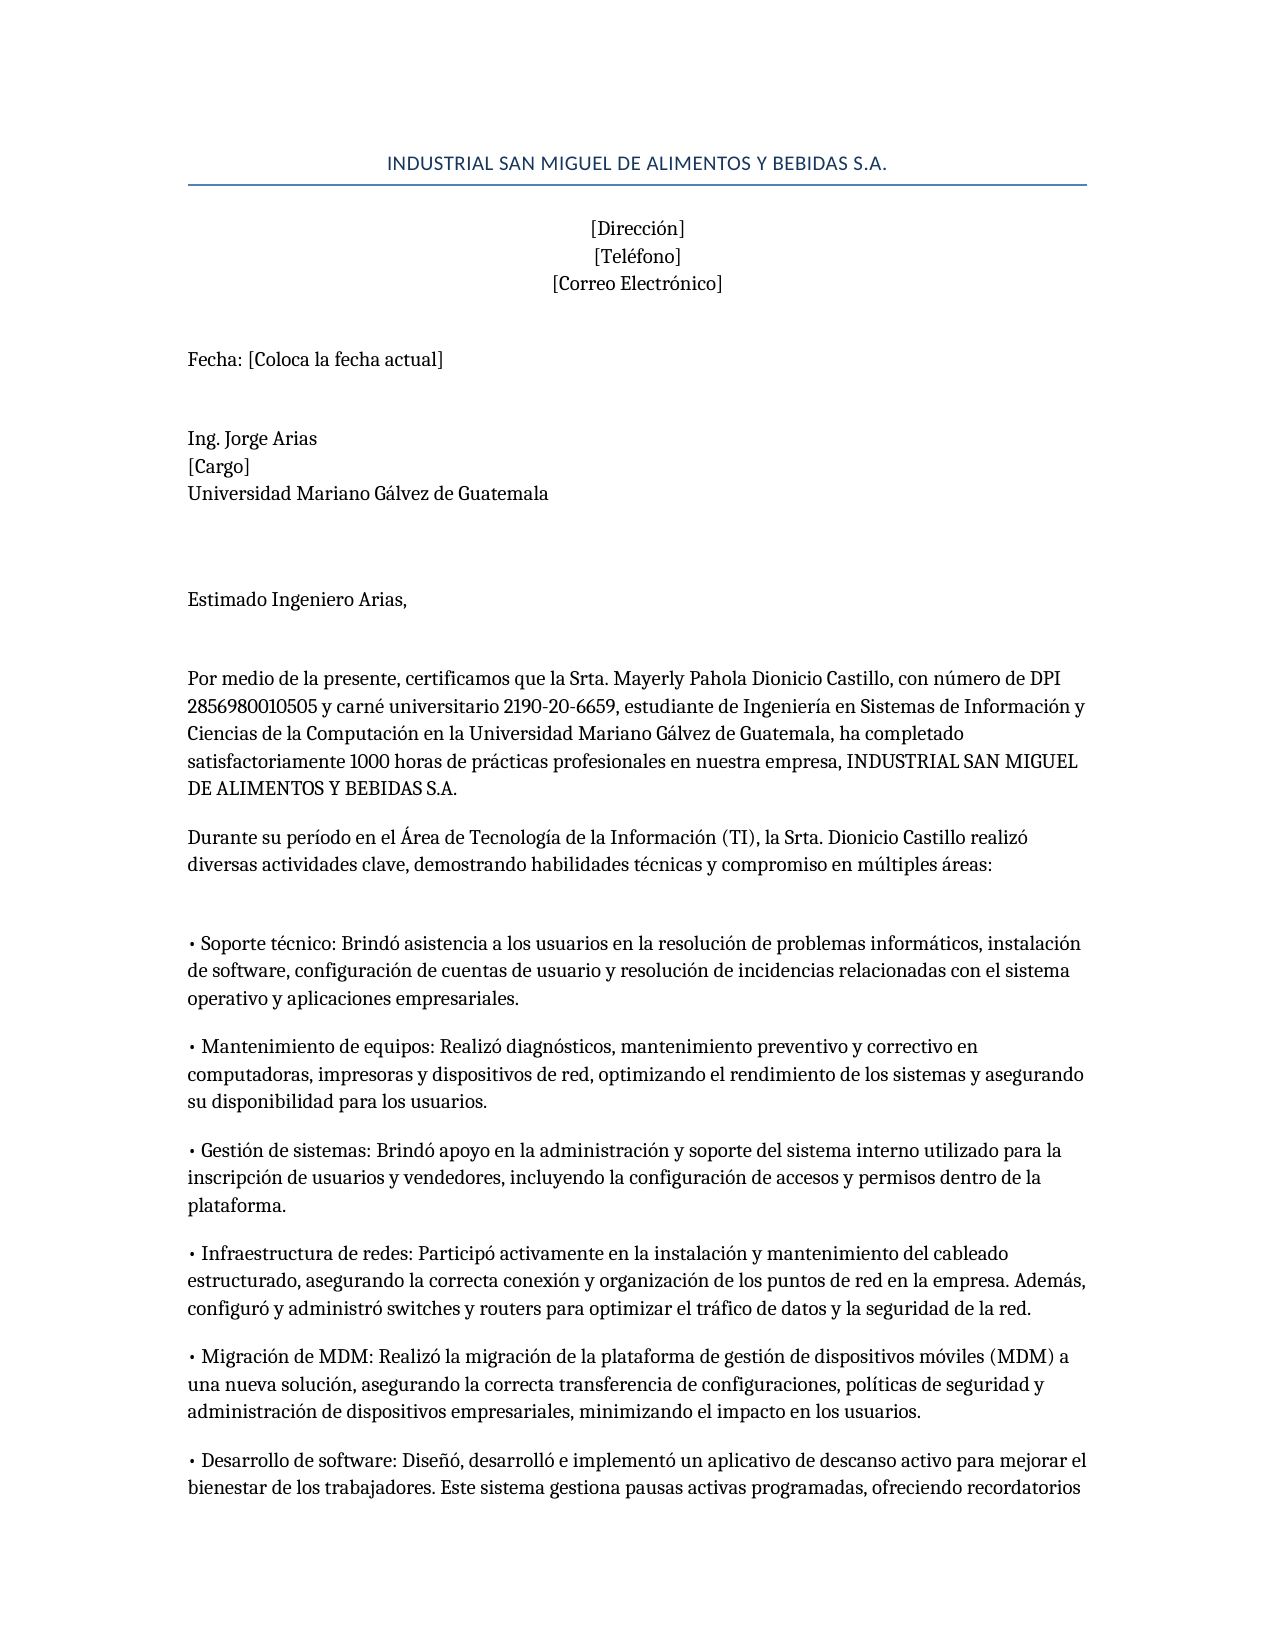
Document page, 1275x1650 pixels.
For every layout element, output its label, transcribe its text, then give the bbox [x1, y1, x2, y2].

title INDUSTRIAL SAN MIGUEL DE ALIMENTOS Y BEBIDAS S.A. [187, 150, 1087, 186]
text [Dirección] [Teléfono] [Correo Electrónico] [187, 217, 1087, 296]
text • Gestión de sistemas: Brindó apoyo en la administración y soporte del sistema interno utilizado para la inscripción de usuarios y vendedores, incluyendo la configuración de accesos y permisos dentro de la plataforma. [187, 1138, 1087, 1217]
text Por medio de la presente, certificamos que la Srta. Mayerly Pahola Dionicio Castillo, con número de DPI 2856980010505 y carné universitario 2190-20-6659, estudiante de Ingeniería en Sistemas de Información y Ciencias de la Computación en la Universidad Mariano Gálvez de Guatemala, ha completado satisfactoriamente 1000 horas de prácticas profesionales en nuestra empresa, INDUSTRIAL SAN MIGUEL DE ALIMENTOS Y BEBIDAS S.A. [187, 667, 1087, 801]
text Fecha: [Coloca la fecha actual] [187, 320, 1087, 402]
text Ing. Jorge Arias [Cargo] Universidad Mariano Gálvez de Guatemala [187, 427, 1087, 563]
text Durante su período en el Área de Tecnología de la Información (TI), la Srta. Dionicio Castillo realizó diversas actividades clave, demostrando habilidades técnicas y compromiso en múltiples áreas: [187, 825, 1087, 907]
text • Infraestructura de redes: Participó activamente en la instalación y mantenimiento del cableado estructurado, asegurando la correcta conexión y organización de los puntos de red en la empresa. Además, configuró y administró switches y routers para optimizar el tráfico de datos y la seguridad de la red. [187, 1242, 1087, 1321]
text • Soporte técnico: Brindó asistencia a los usuarios en la resolución de problemas informáticos, instalación de software, configuración de cuentas de usuario y resolución de incidencias relacionadas con el sistema operativo y aplicaciones empresariales. [187, 932, 1087, 1011]
text • Mantenimiento de equipos: Realizó diagnósticos, mantenimiento preventivo y correctivo en computadoras, impresoras y dispositivos de red, optimizando el rendimiento de los sistemas y asegurando su disponibilidad para los usuarios. [187, 1035, 1087, 1114]
text • Migración de MDM: Realizó la migración de la plataforma de gestión de dispositivos móviles (MDM) a una nueva solución, asegurando la correcta transferencia de configuraciones, políticas de seguridad y administración de dispositivos empresariales, minimizando el impacto en los usuarios. [187, 1345, 1087, 1424]
text Estimado Ingeniero Arias, [187, 588, 1087, 642]
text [187, 1448, 1087, 1500]
